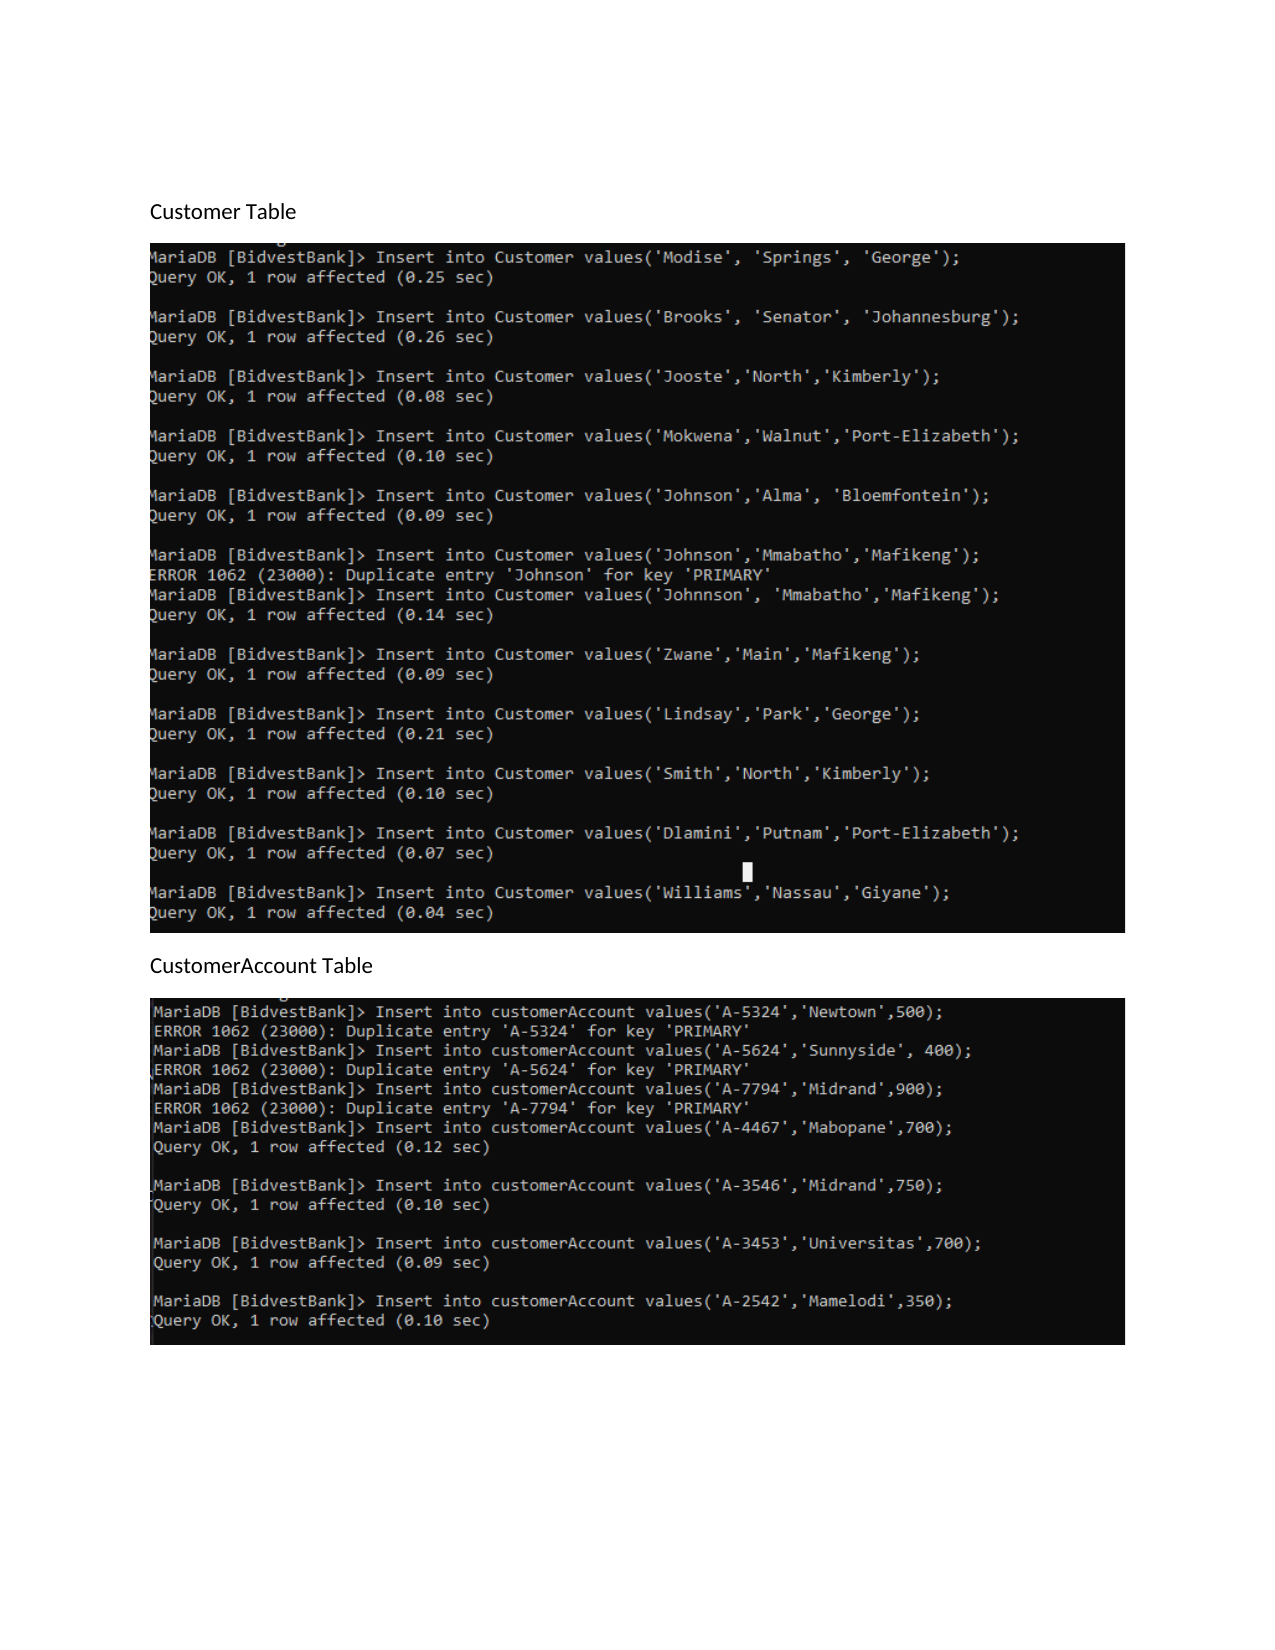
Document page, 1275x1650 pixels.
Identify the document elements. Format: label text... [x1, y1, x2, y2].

picture [150, 998, 1125, 1345]
text CustomerAccount Table [150, 951, 1125, 979]
picture [150, 243, 1125, 933]
text Customer Table [150, 197, 1125, 225]
